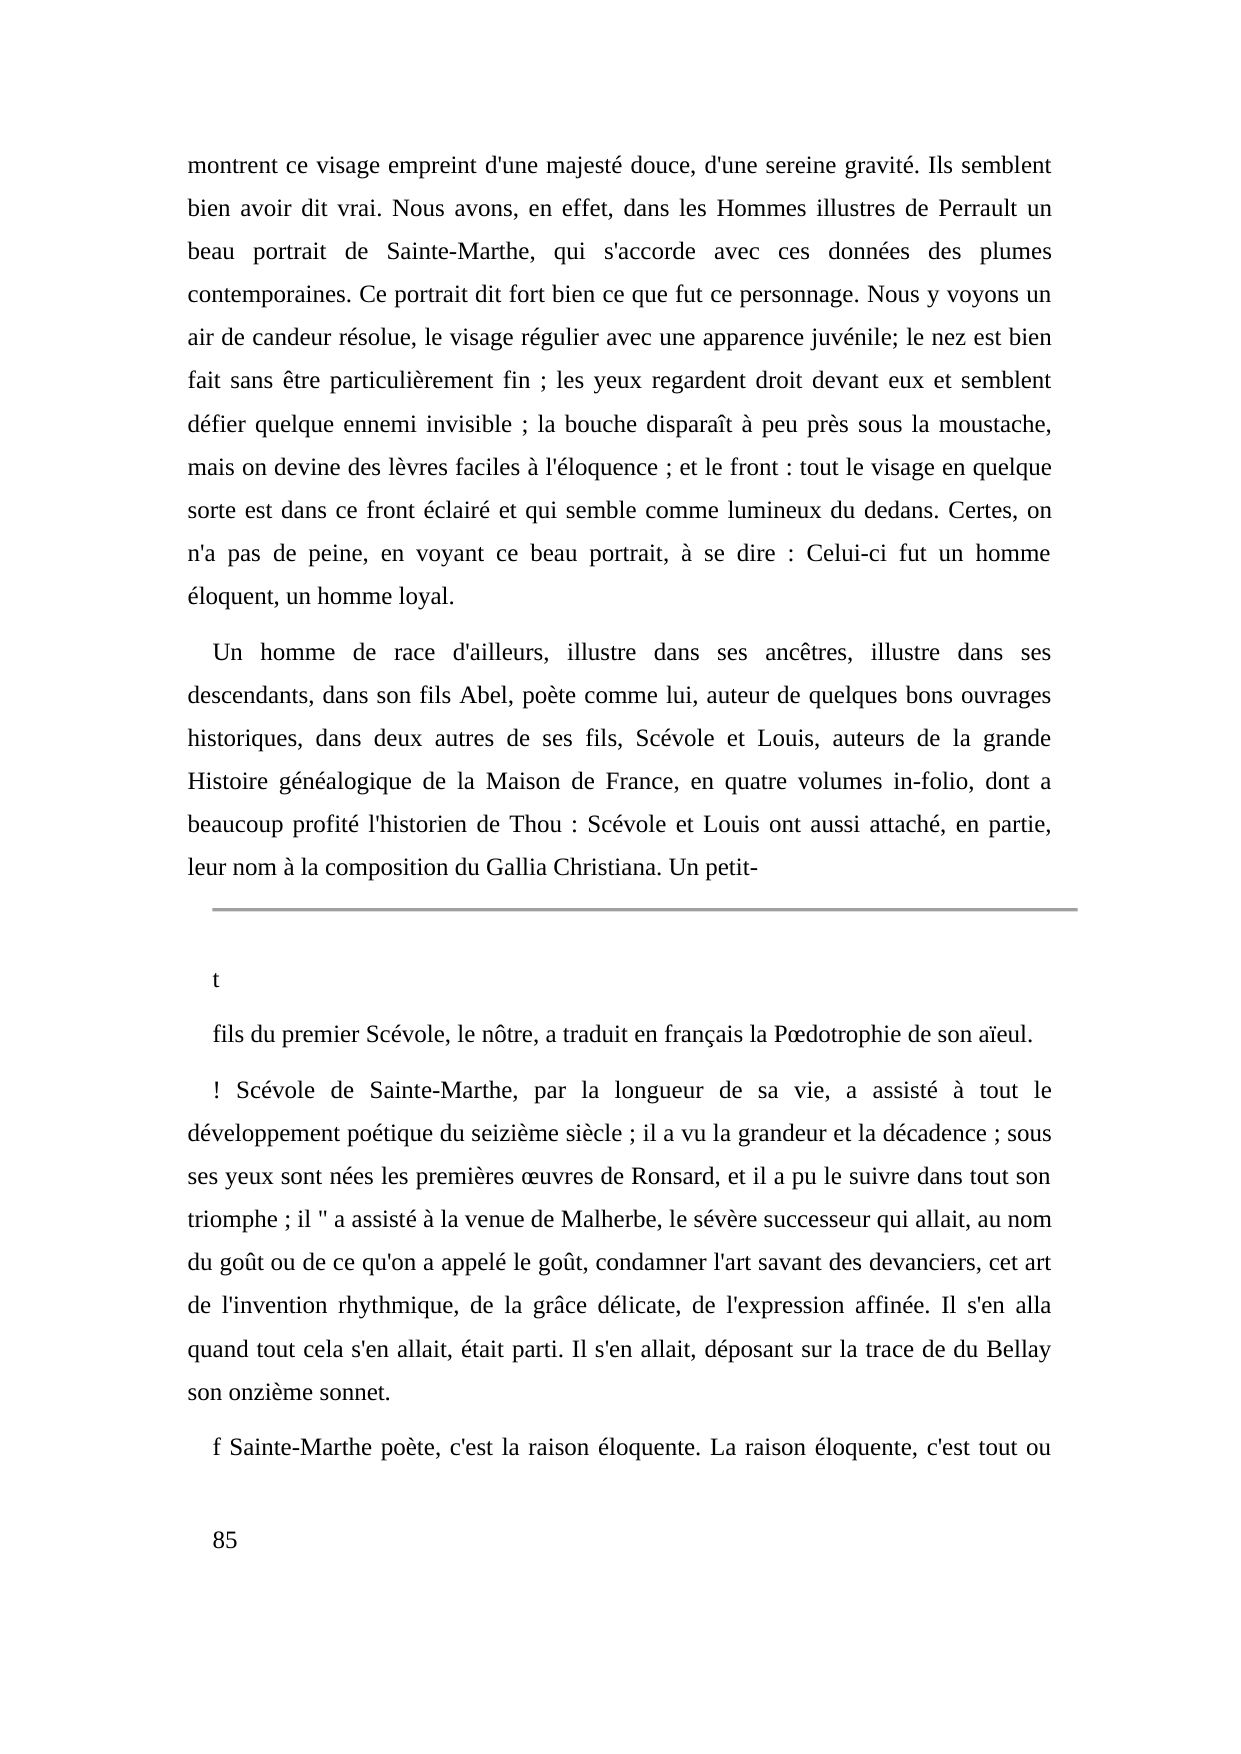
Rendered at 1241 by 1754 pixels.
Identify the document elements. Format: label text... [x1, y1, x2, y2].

text t [187, 964, 1053, 992]
text fils du premier Scévole, le nôtre, a traduit en français la Pœdotrophie de son aïeul. [187, 1019, 1053, 1048]
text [187, 1432, 1053, 1461]
text Un homme de race d'ailleurs, illustre dans ses ancêtres, illustre dans ses descendants, dans son fils Abel, poète comme lui, auteur de quelques bons ouvrages historiques, dans deux autres de ses fils, Scévole et Louis, auteurs de la grande Histoire généalogique de la Maison de France, en quatre volumes in-folio, dont a beaucoup profité l'historien de Thou : Scévole et Louis ont aussi attaché, en partie, leur nom à la composition du Gallia Christiana. Un petit- [187, 637, 1053, 881]
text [187, 150, 1053, 610]
text ! Scévole de Sainte-Marthe, par la longueur de sa vie, a assisté à tout le développement poétique du seizième siècle ; il a vu la grandeur et la décadence ; sous ses yeux sont nées les premières œuvres de Ronsard, et il a pu le suivre dans tout son triomphe ; il " a assisté à la venue de Malherbe, le sévère successeur qui allait, au nom du goût ou de ce qu'on a appelé le goût, condamner l'art savant des devanciers, cet art de l'invention rhythmique, de la grâce délicate, de l'expression affinée. Il s'en alla quand tout cela s'en allait, était parti. Il s'en allait, déposant sur la trace de du Bellay son onzième sonnet. [187, 1075, 1053, 1406]
